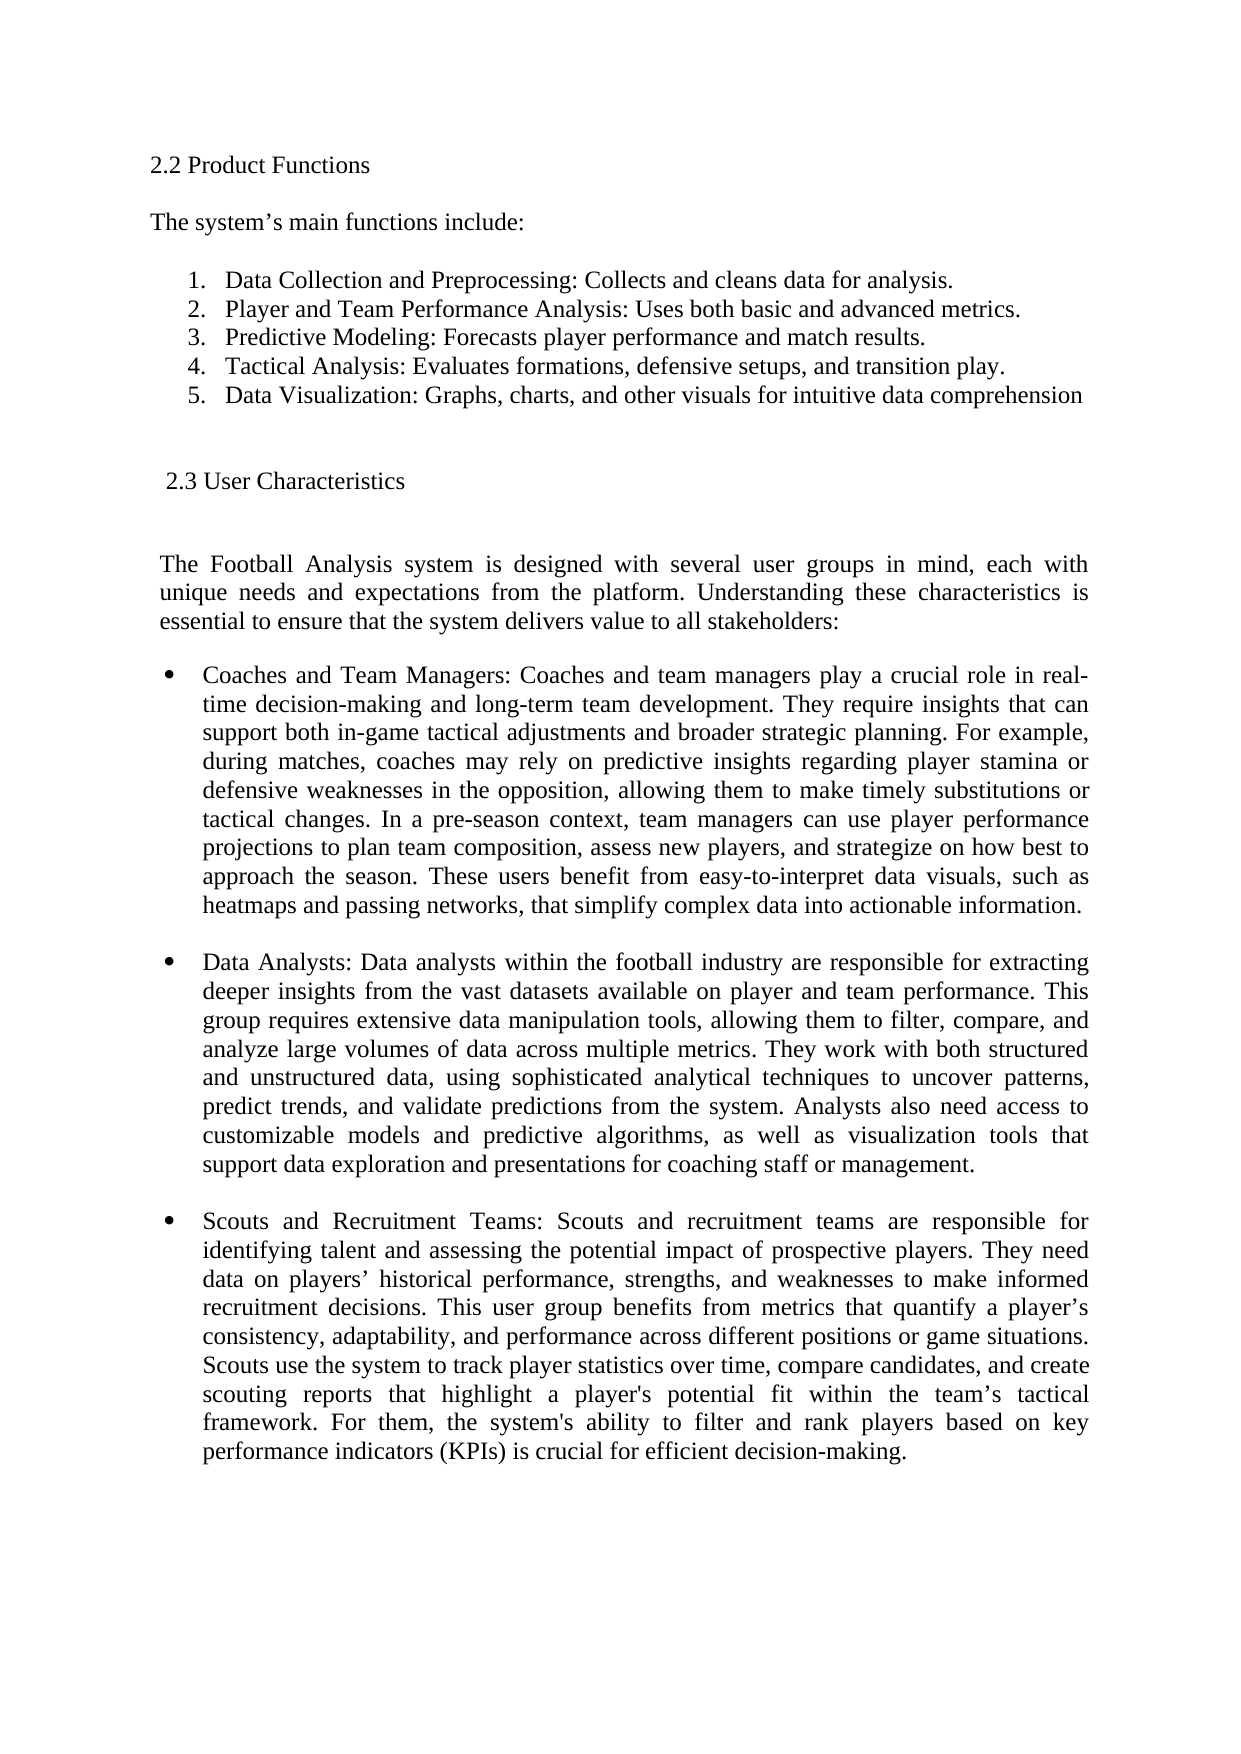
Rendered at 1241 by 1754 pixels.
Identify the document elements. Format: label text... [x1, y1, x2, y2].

text The system’s main functions include: [150, 207, 1090, 236]
list Player and Team Performance Analysis: Uses both basic and advanced metrics. [187, 294, 1090, 322]
list Scouts and Recruitment Teams: Scouts and recruitment teams are responsible for identifying talent and assessing the potential impact of prospective players. They need data on players’ historical performance, strengths, and weaknesses to make informed recruitment decisions. This user group benefits from metrics that quantify a player’s consistency, adaptability, and performance across different positions or game situations. Scouts use the system to track player statistics over time, compare candidates, and create scouting reports that highlight a player's potential fit within the team’s tactical framework. For them, the system's ability to filter and rank players based on key performance indicators (KPIs) is crucial for efficient decision-making. [165, 1206, 1090, 1465]
list Predictive Modeling: Forecasts player performance and match results. [187, 322, 1090, 351]
text The Football Analysis system is designed with several user groups in mind, each with unique needs and expectations from the platform. Understanding these characteristics is essential to ensure that the system delivers value to all stakeholders: [159, 549, 1090, 635]
list Tactical Analysis: Evaluates formations, defensive setups, and transition play. [187, 351, 1090, 380]
list Data Collection and Preprocessing: Collects and cleans data for analysis. [187, 265, 1090, 294]
list Data Analysts: Data analysts within the football industry are responsible for extracting deeper insights from the vast datasets available on player and team performance. This group requires extensive data manipulation tools, allowing them to filter, compare, and analyze large volumes of data across multiple metrics. They work with both structured and unstructured data, using sophisticated analytical techniques to uncover patterns, predict trends, and validate predictions from the system. Analysts also need access to customizable models and predictive algorithms, as well as visualization tools that support data exploration and presentations for coaching staff or management. [165, 947, 1090, 1177]
list Coaches and Team Managers: Coaches and team managers play a crucial role in real-time decision-making and long-term team development. They require insights that can support both in-game tactical adjustments and broader strategic planning. For example, during matches, coaches may rely on predictive insights regarding player stamina or defensive weaknesses in the opposition, allowing them to make timely substitutions or tactical changes. In a pre-season context, team managers can use player performance projections to plan team composition, assess new players, and strategize on how best to approach the season. These users benefit from easy-to-interpret data visuals, such as heatmaps and passing networks, that simplify complex data into actionable information. [165, 660, 1090, 919]
list Data Visualization: Graphs, charts, and other visuals for intuitive data comprehension [187, 380, 1090, 409]
text 2.3 User Characteristics [159, 466, 1090, 495]
text 2.2 Product Functions [150, 150, 1090, 179]
